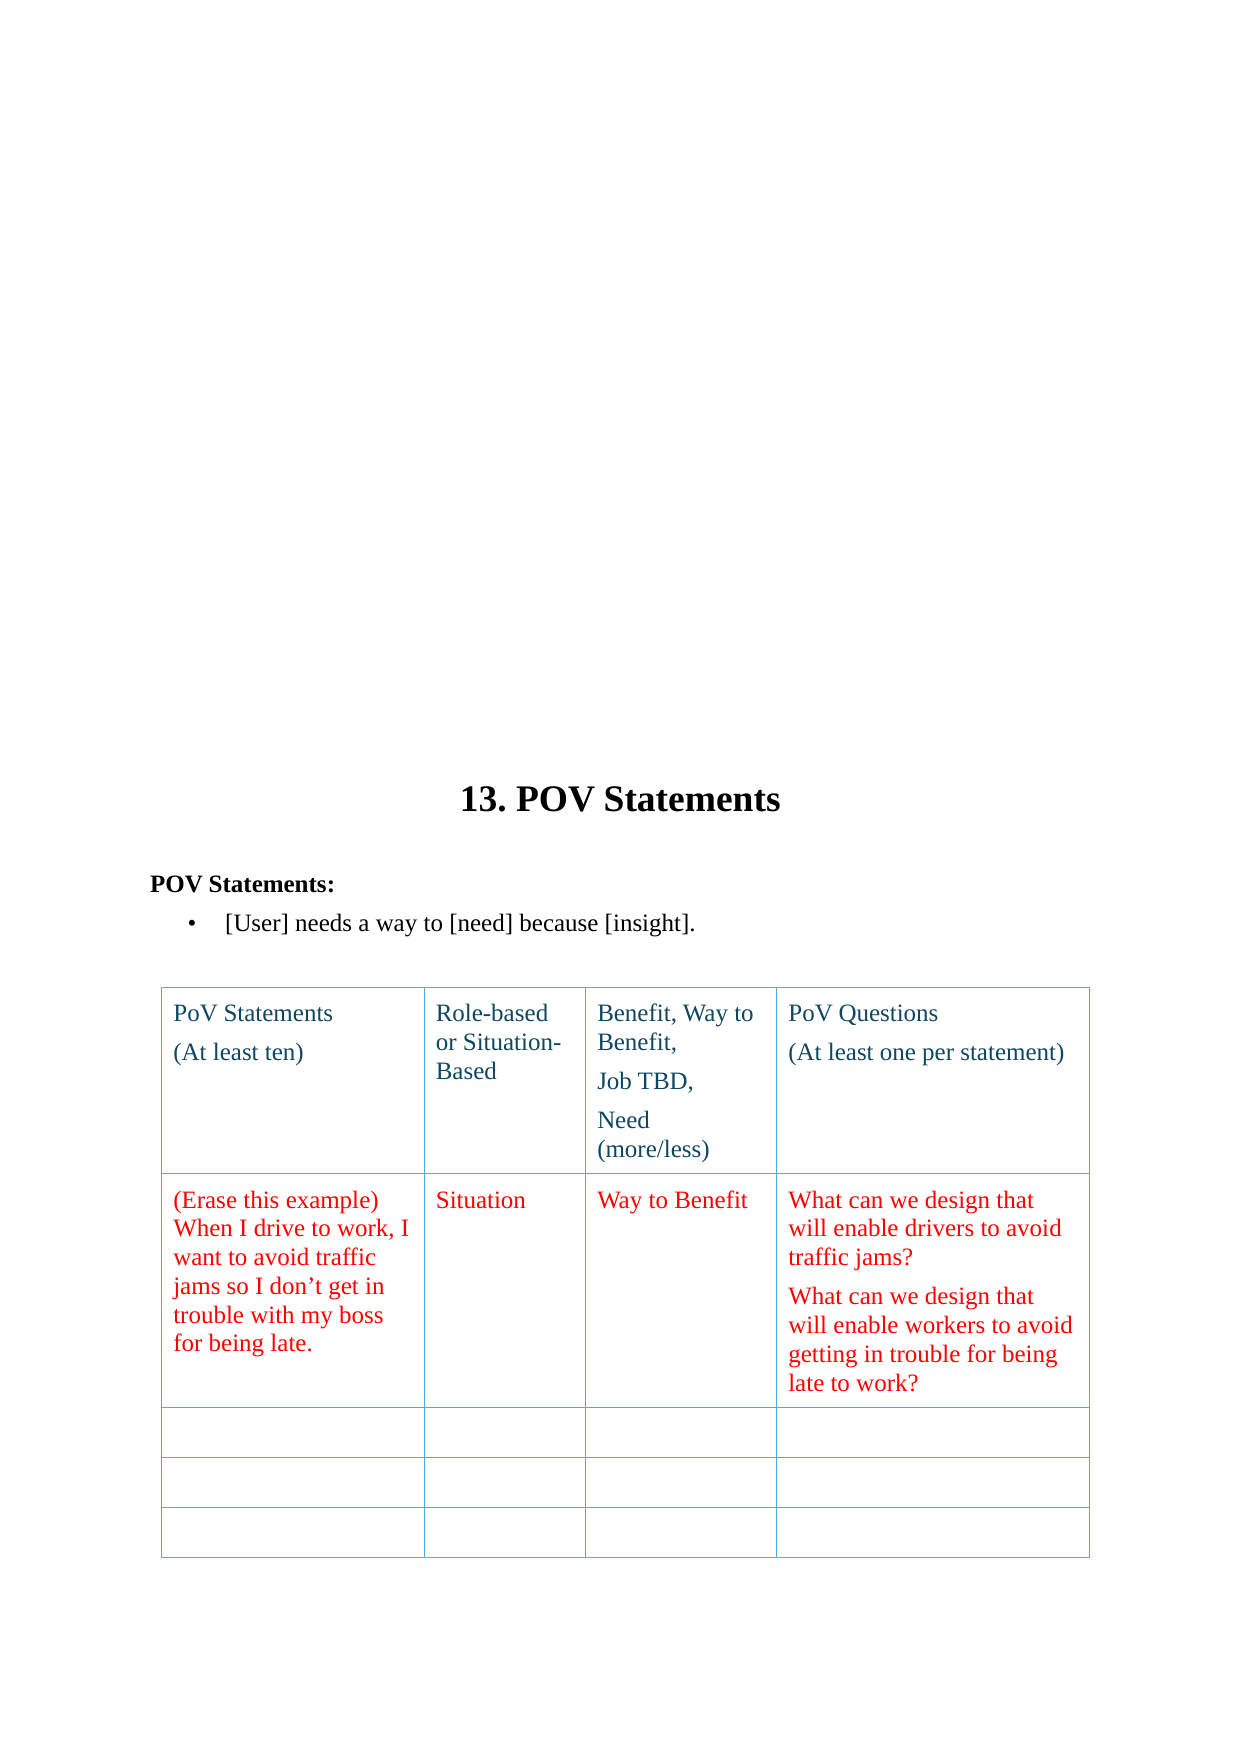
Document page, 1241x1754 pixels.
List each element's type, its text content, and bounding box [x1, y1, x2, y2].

text POV Statements: [150, 869, 1090, 898]
table_cell [586, 1408, 776, 1457]
table_cell What can we design that will enable drivers to avoid traffic jams? What can we design that will enable workers to avoid getting in trouble for being late to work? [777, 1174, 1089, 1407]
table_cell Situation [425, 1174, 585, 1407]
table_cell [162, 1508, 424, 1557]
table_cell [425, 1458, 585, 1507]
table_header Role-based or Situation-Based [425, 988, 585, 1173]
table_cell [162, 1408, 424, 1457]
table_cell (Erase this example) When I drive to work, I want to avoid traffic jams so I don’t get in trouble with my boss for being late. [162, 1174, 424, 1407]
table_cell [777, 1458, 1089, 1507]
table_header PoV Questions (At least one per statement) [777, 988, 1089, 1173]
table_cell [586, 1458, 776, 1507]
list [User] needs a way to [need] because [insight]. [187, 908, 1090, 937]
text 13. POV Statements [150, 777, 1090, 820]
table_cell [425, 1508, 585, 1557]
table_cell [162, 1458, 424, 1507]
table_cell [777, 1408, 1089, 1457]
table_header PoV Statements (At least ten) [162, 988, 424, 1173]
table_header Benefit, Way to Benefit, Job TBD, Need (more/less) [586, 988, 776, 1173]
table_cell Way to Benefit [586, 1174, 776, 1407]
table_cell [425, 1408, 585, 1457]
table_cell [777, 1508, 1089, 1557]
table_cell [586, 1508, 776, 1557]
